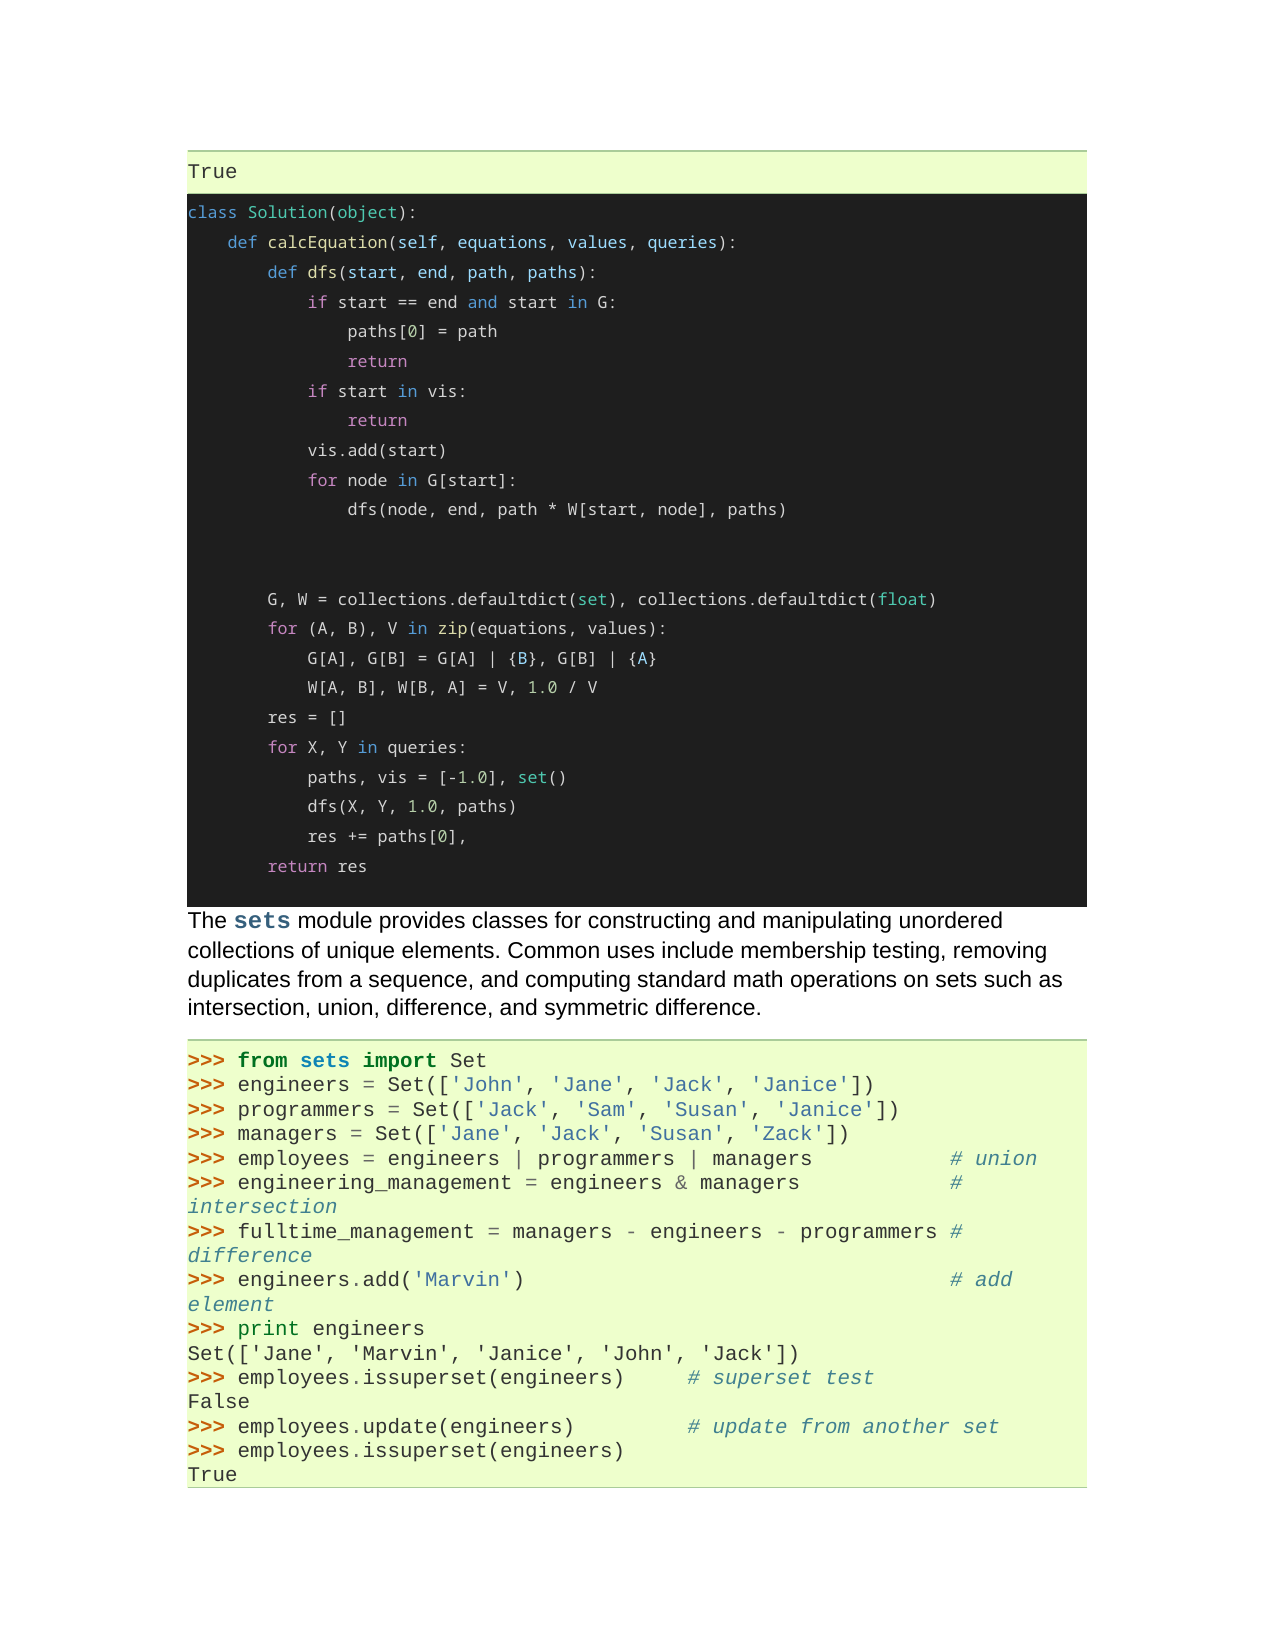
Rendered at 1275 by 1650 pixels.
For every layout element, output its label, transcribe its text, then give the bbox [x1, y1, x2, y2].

text >>> employees.issuperset(engineers) [187, 1439, 1087, 1464]
text class Solution(object): [187, 194, 1087, 224]
text def calcEquation(self, equations, values, queries): [187, 224, 1087, 253]
text return [187, 402, 1087, 432]
text >>> programmers = Set(['Jack', 'Sam', 'Susan', 'Janice']) [187, 1098, 1087, 1122]
text >>> managers = Set(['Jane', 'Jack', 'Susan', 'Zack']) [187, 1122, 1087, 1147]
text res = [] [187, 699, 1087, 728]
text return res [187, 847, 1087, 877]
text G[A], G[B] = G[A] | {B}, G[B] | {A} [187, 639, 1087, 669]
text >>> fulltime_management = managers - engineers - programmers # difference [187, 1220, 1087, 1269]
text >>> employees.issuperset(engineers) # superset test [187, 1366, 1087, 1391]
text res += paths[0], [187, 818, 1087, 847]
text >>> from sets import Set [187, 1040, 1087, 1074]
text def dfs(start, end, path, paths): [187, 253, 1087, 283]
text >>> engineering_management = engineers & managers # intersection [187, 1171, 1087, 1220]
text for X, Y in queries: [187, 728, 1087, 758]
text dfs(X, Y, 1.0, paths) [187, 788, 1087, 818]
text >>> engineers.add('Marvin') # add element [187, 1269, 1087, 1317]
text >>> print engineers [187, 1317, 1087, 1342]
text if start == end and start in G: [187, 283, 1087, 313]
text for (A, B), V in zip(equations, values): [187, 610, 1087, 639]
text The sets module provides classes for constructing and manipulating unordered collections of unique elements. Common uses include membership testing, removing duplicates from a sequence, and computing standard math operations on sets such as intersection, union, difference, and symmetric difference. [187, 907, 1087, 1021]
text vis.add(start) [187, 432, 1087, 461]
text if start in vis: [187, 372, 1087, 402]
text return [187, 343, 1087, 372]
text False [187, 1391, 1087, 1415]
text >>> engineers = Set(['John', 'Jane', 'Jack', 'Janice']) [187, 1074, 1087, 1098]
text >>> employees.update(engineers) # update from another set [187, 1415, 1087, 1439]
text True [187, 151, 1087, 194]
text paths, vis = [-1.0], set() [187, 758, 1087, 788]
text True [187, 1464, 1087, 1488]
text >>> employees = engineers | programmers | managers # union [187, 1147, 1087, 1171]
text G, W = collections.defaultdict(set), collections.defaultdict(float) [187, 580, 1087, 610]
text W[A, B], W[B, A] = V, 1.0 / V [187, 669, 1087, 699]
text dfs(node, end, path * W[start, node], paths) [187, 491, 1087, 521]
text Set(['Jane', 'Marvin', 'Janice', 'John', 'Jack']) [187, 1342, 1087, 1366]
text for node in G[start]: [187, 461, 1087, 491]
text paths[0] = path [187, 313, 1087, 343]
